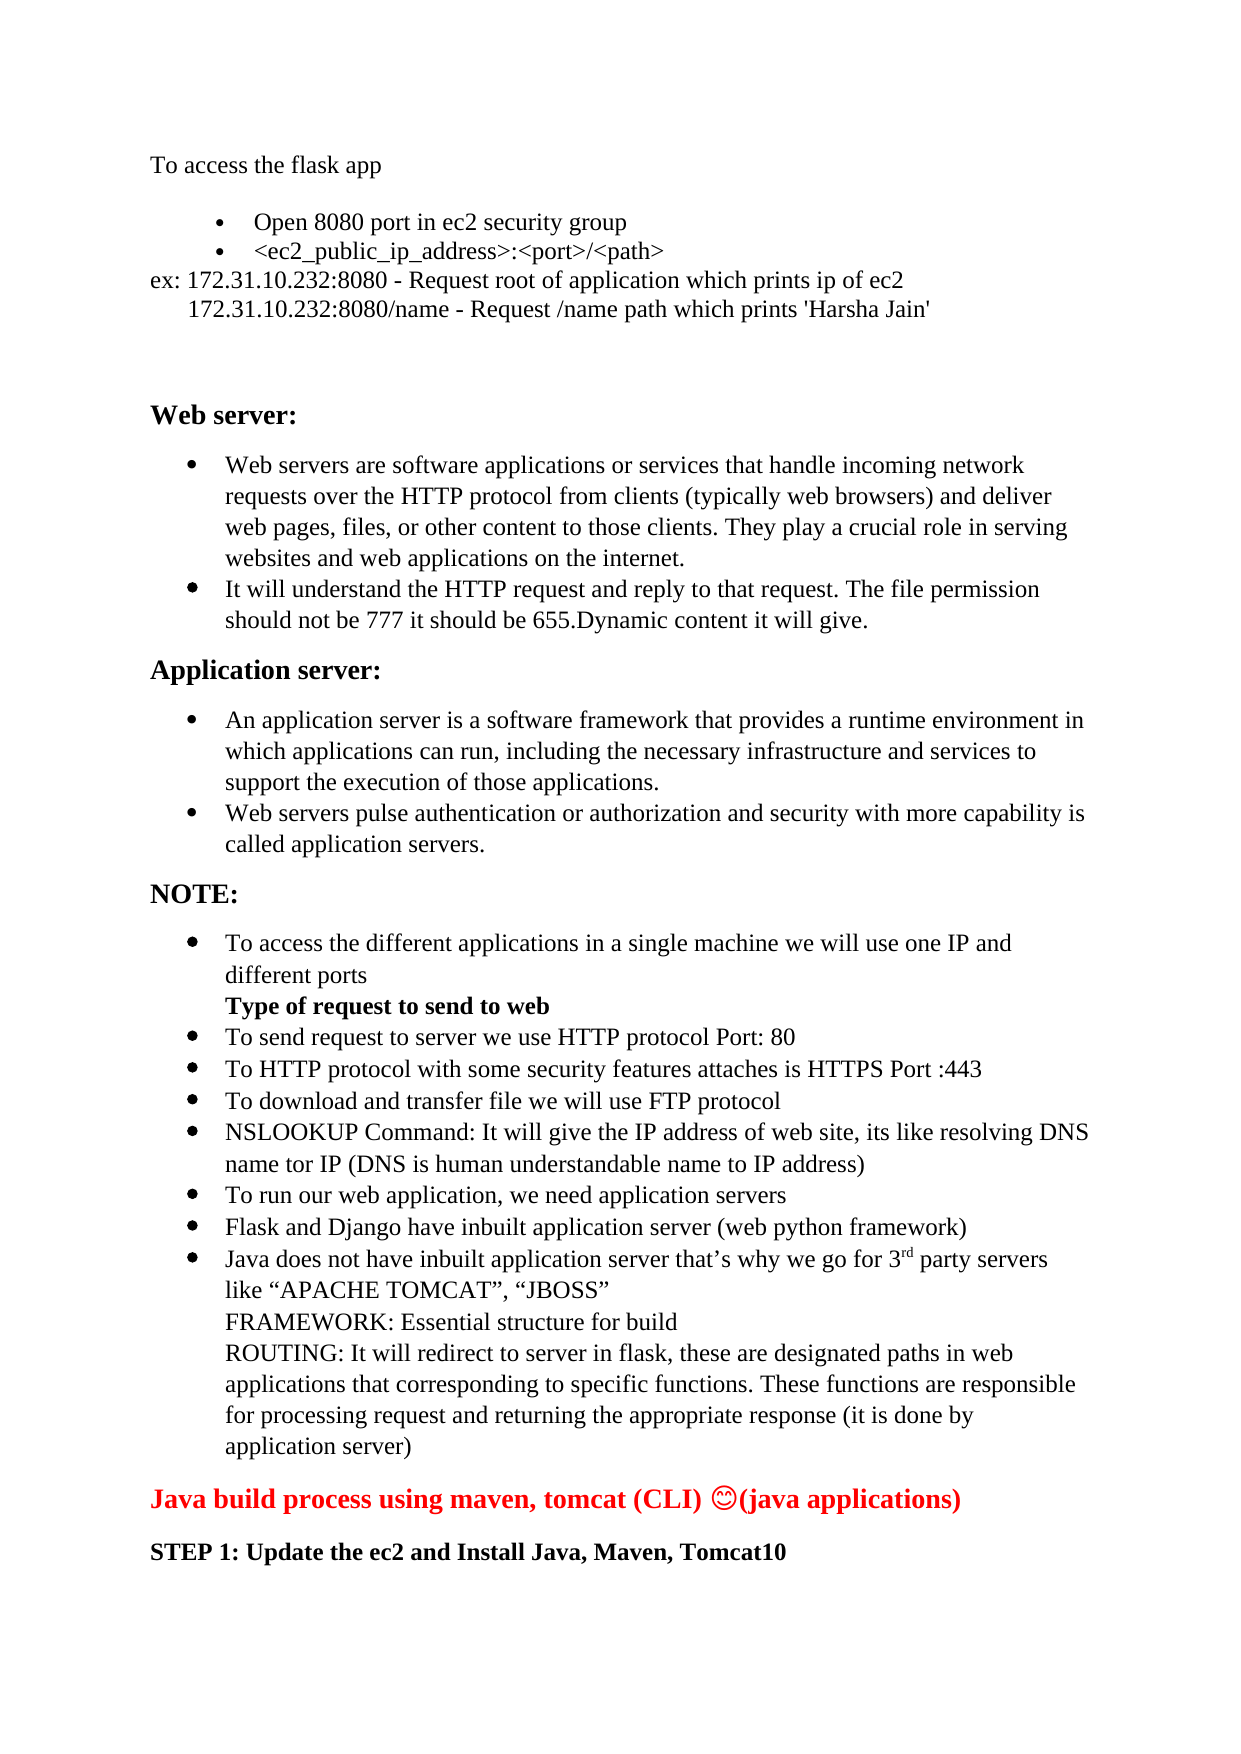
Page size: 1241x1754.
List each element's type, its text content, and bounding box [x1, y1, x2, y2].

list Flask and Django have inbuilt application server (web python framework) [187, 1212, 1090, 1242]
text NOTE: [150, 877, 1090, 909]
list To access the different applications in a single machine we will use one IP and different ports [187, 928, 1090, 989]
text Application server: [150, 653, 1090, 686]
text To access the flask app [150, 150, 1090, 179]
text STEP 1: Update the ec2 and Install Java, Maven, Tomcat10 [150, 1537, 1090, 1565]
list FRAMEWORK: Essential structure for build [225, 1307, 1090, 1335]
list <ec2_public_ip_address>:<port>/<path> [216, 236, 1090, 265]
list Open 8080 port in ec2 security group [216, 207, 1090, 236]
text Java build process using maven, tomcat (CLI) (java applications) [150, 1478, 1090, 1517]
list To send request to server we use HTTP protocol Port: 80 [187, 1022, 1090, 1052]
text Web server: [150, 398, 1090, 431]
list An application server is a software framework that provides a runtime environment in which applications can run, including the necessary infrastructure and services to support the execution of those applications. [187, 705, 1090, 796]
list Web servers are software applications or services that handle incoming network requests over the HTTP protocol from clients (typically web browsers) and deliver web pages, files, or other content to those clients. They play a crucial role in serving websites and web applications on the internet. [187, 450, 1090, 572]
list Web servers pulse authentication or authorization and security with more capability is called application servers. [187, 798, 1090, 858]
list To HTTP protocol with some security features attaches is HTTPS Port :443 [187, 1054, 1090, 1083]
list Type of request to send to web [225, 991, 1090, 1020]
list It will understand the HTTP request and reply to that request. The file permission should not be 777 it should be 655.Dynamic content it will give. [187, 574, 1090, 634]
text ex: 172.31.10.232:8080 - Request root of application which prints ip of ec2 [150, 265, 1090, 294]
list To download and transfer file we will use FTP protocol [187, 1086, 1090, 1115]
text 172.31.10.232:8080/name - Request /name path which prints 'Harsha Jain' [150, 294, 1090, 322]
list Java does not have inbuilt application server that’s why we go for 3rd party servers like “APACHE TOMCAT”, “JBOSS” [187, 1244, 1090, 1304]
list ROUTING: It will redirect to server in flask, these are designated paths in web applications that corresponding to specific functions. These functions are responsible for processing request and returning the appropriate response (it is done by application server) [225, 1338, 1090, 1459]
list NSLOOKUP Command: It will give the IP address of web site, its like resolving DNS name tor IP (DNS is human understandable name to IP address) [187, 1117, 1090, 1178]
list To run our web application, we need application servers [187, 1180, 1090, 1210]
